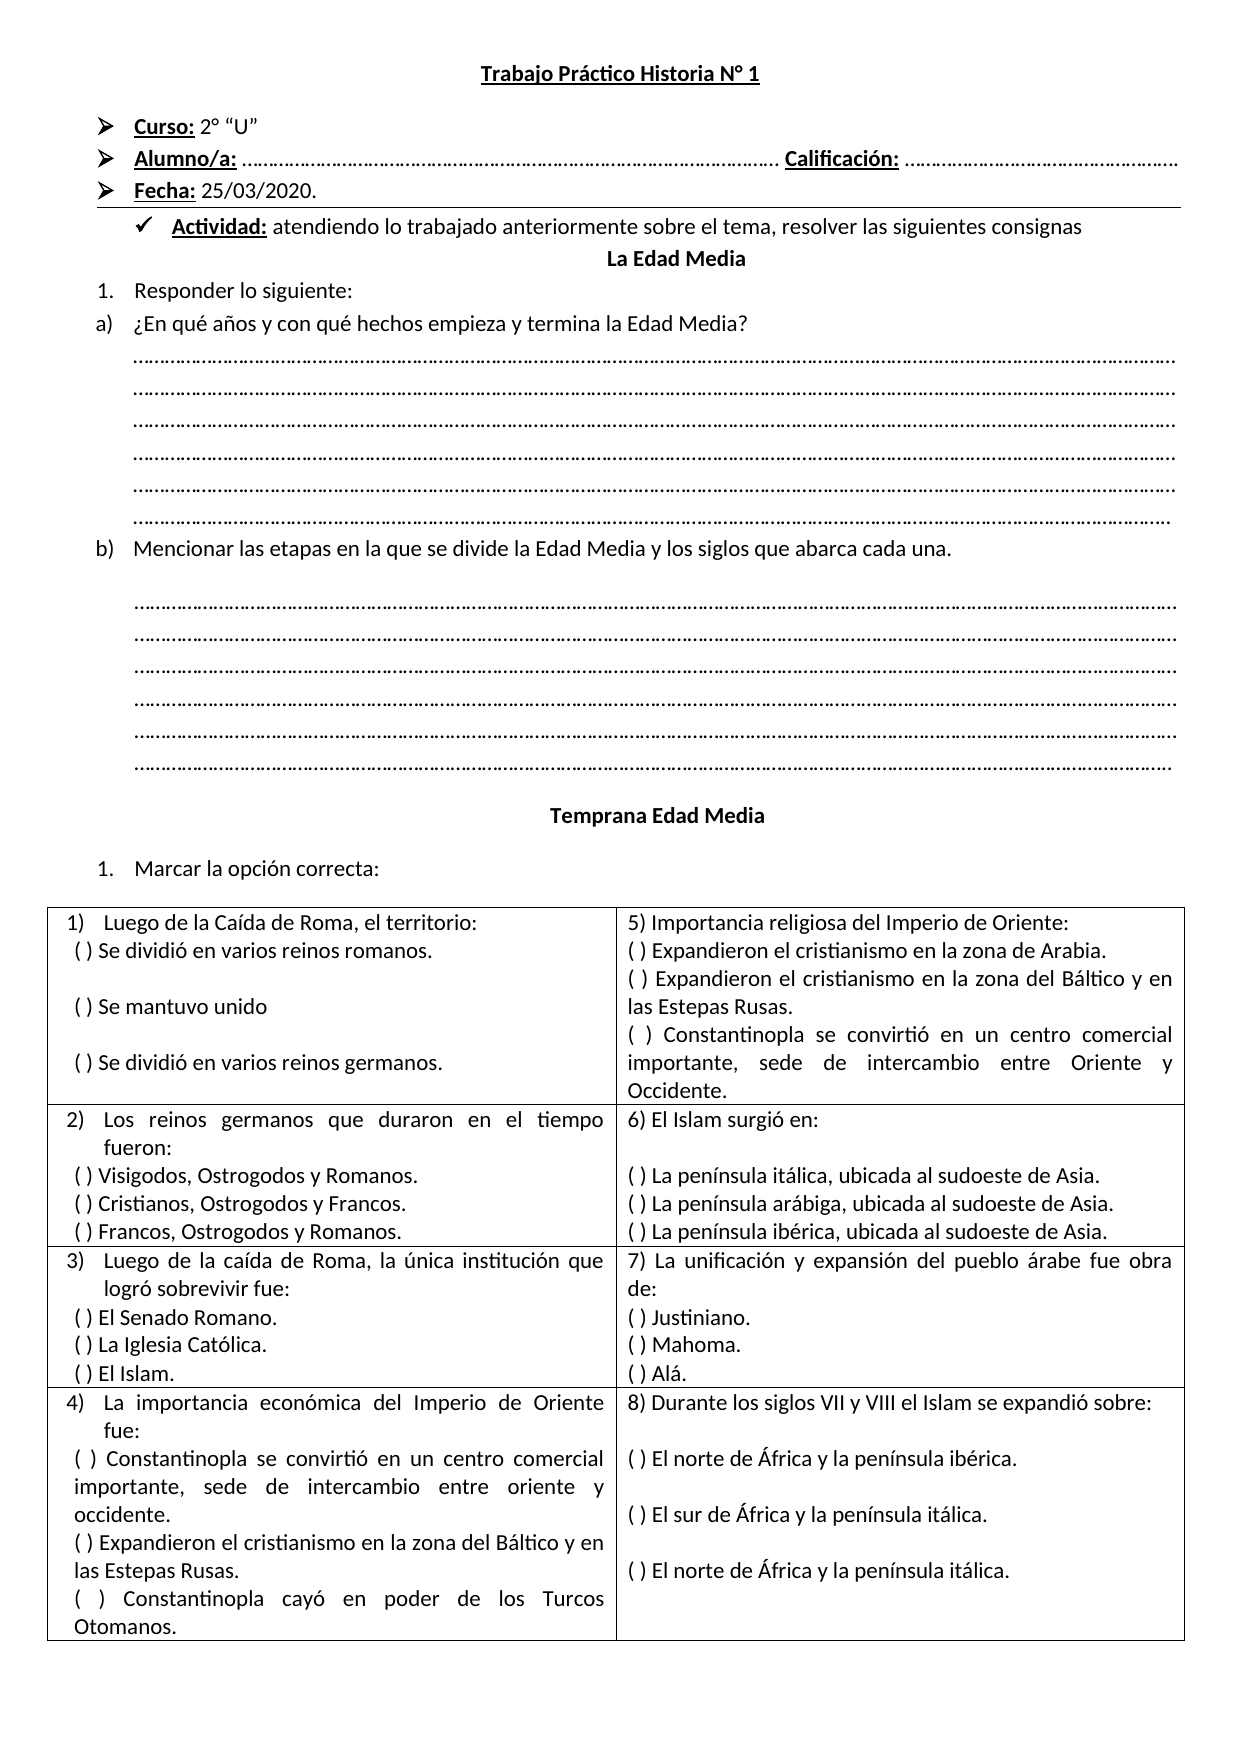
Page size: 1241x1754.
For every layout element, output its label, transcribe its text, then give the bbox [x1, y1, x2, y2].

list Curso: 2° “U” [97, 112, 1181, 140]
table_cell 7) La unificación y expansión del pueblo árabe fue obra de: ( ) Justiniano. ( ) Mahoma. ( ) Alá. [617, 1247, 1184, 1387]
list Mencionar las etapas en la que se divide la Edad Media y los siglos que abarca cada una. [95, 534, 1181, 562]
list Marcar la opción correcta: [97, 854, 1181, 882]
text Trabajo Práctico Historia N° 1 [59, 59, 1181, 87]
table_cell La importancia económica del Imperio de Oriente fue: ( ) Constantinopla se convirtió en un centro comercial importante, sede de intercambio entre oriente y occidente. ( ) Expandieron el cristianismo en la zona del Báltico y en las Estepas Rusas. ( ) Constantinopla cayó en poder de los Turcos Otomanos. [48, 1388, 616, 1640]
list Alumno/a: ………………………………………………………………………………………… Calificación: ……………………………………………. [97, 144, 1181, 172]
table_cell Los reinos germanos que duraron en el tiempo fueron: ( ) Visigodos, Ostrogodos y Romanos. ( ) Cristianos, Ostrogodos y Francos. ( ) Francos, Ostrogodos y Romanos. [48, 1105, 616, 1246]
list La Edad Media [172, 244, 1181, 272]
text …………………………………………………………………………………………………………………………………………………………………………………………………………………………………………………………………………………………………………………………………………………………………………………………………………………………………………………………………………………………………………………………………………………………………………………………………………………………………………………………………………………………………………………………………………………………………………………………………………………………………………………………………………………………………………………………………………………………………………………………………………………………………………………………………………………………….. [134, 587, 1181, 776]
table_header Luego de la Caída de Roma, el territorio: ( ) Se dividió en varios reinos romanos. ( ) Se mantuvo unido ( ) Se dividió en varios reinos germanos. [48, 908, 616, 1104]
table_header 5) Importancia religiosa del Imperio de Oriente: ( ) Expandieron el cristianismo en la zona de Arabia. ( ) Expandieron el cristianismo en la zona del Báltico y en las Estepas Rusas. ( ) Constantinopla se convirtió en un centro comercial importante, sede de intercambio entre Oriente y Occidente. [617, 908, 1184, 1104]
table_cell Luego de la caída de Roma, la única institución que logró sobrevivir fue: ( ) El Senado Romano. ( ) La Iglesia Católica. ( ) El Islam. [48, 1247, 616, 1387]
table_cell 8) Durante los siglos VII y VIII el Islam se expandió sobre: ( ) El norte de África y la península ibérica. ( ) El sur de África y la península itálica. ( ) El norte de África y la península itálica. [617, 1388, 1184, 1640]
list Fecha: 25/03/2020. [97, 176, 1181, 207]
list ¿En qué años y con qué hechos empieza y termina la Edad Media? [95, 309, 1181, 337]
text Temprana Edad Media [134, 801, 1181, 829]
list …………………………………………………………………………………………………………………………………………………………………………………………………………………………………………………………………………………………………………………………………………………………………………………………………………………………………………………………………………………………………………………………………………………………………………………………………………………………………………………………………………………………………………………………………………………………………………………………………………………………………………………………………………………………………………………………………………………………………………………………………………………………………………………………………………………………….. [133, 341, 1181, 530]
list Responder lo siguiente: [97, 277, 1181, 305]
list Actividad: atendiendo lo trabajado anteriormente sobre el tema, resolver las siguientes consignas [134, 212, 1181, 240]
table_cell 6) El Islam surgió en: ( ) La península itálica, ubicada al sudoeste de Asia. ( ) La península arábiga, ubicada al sudoeste de Asia. ( ) La península ibérica, ubicada al sudoeste de Asia. [617, 1105, 1184, 1246]
